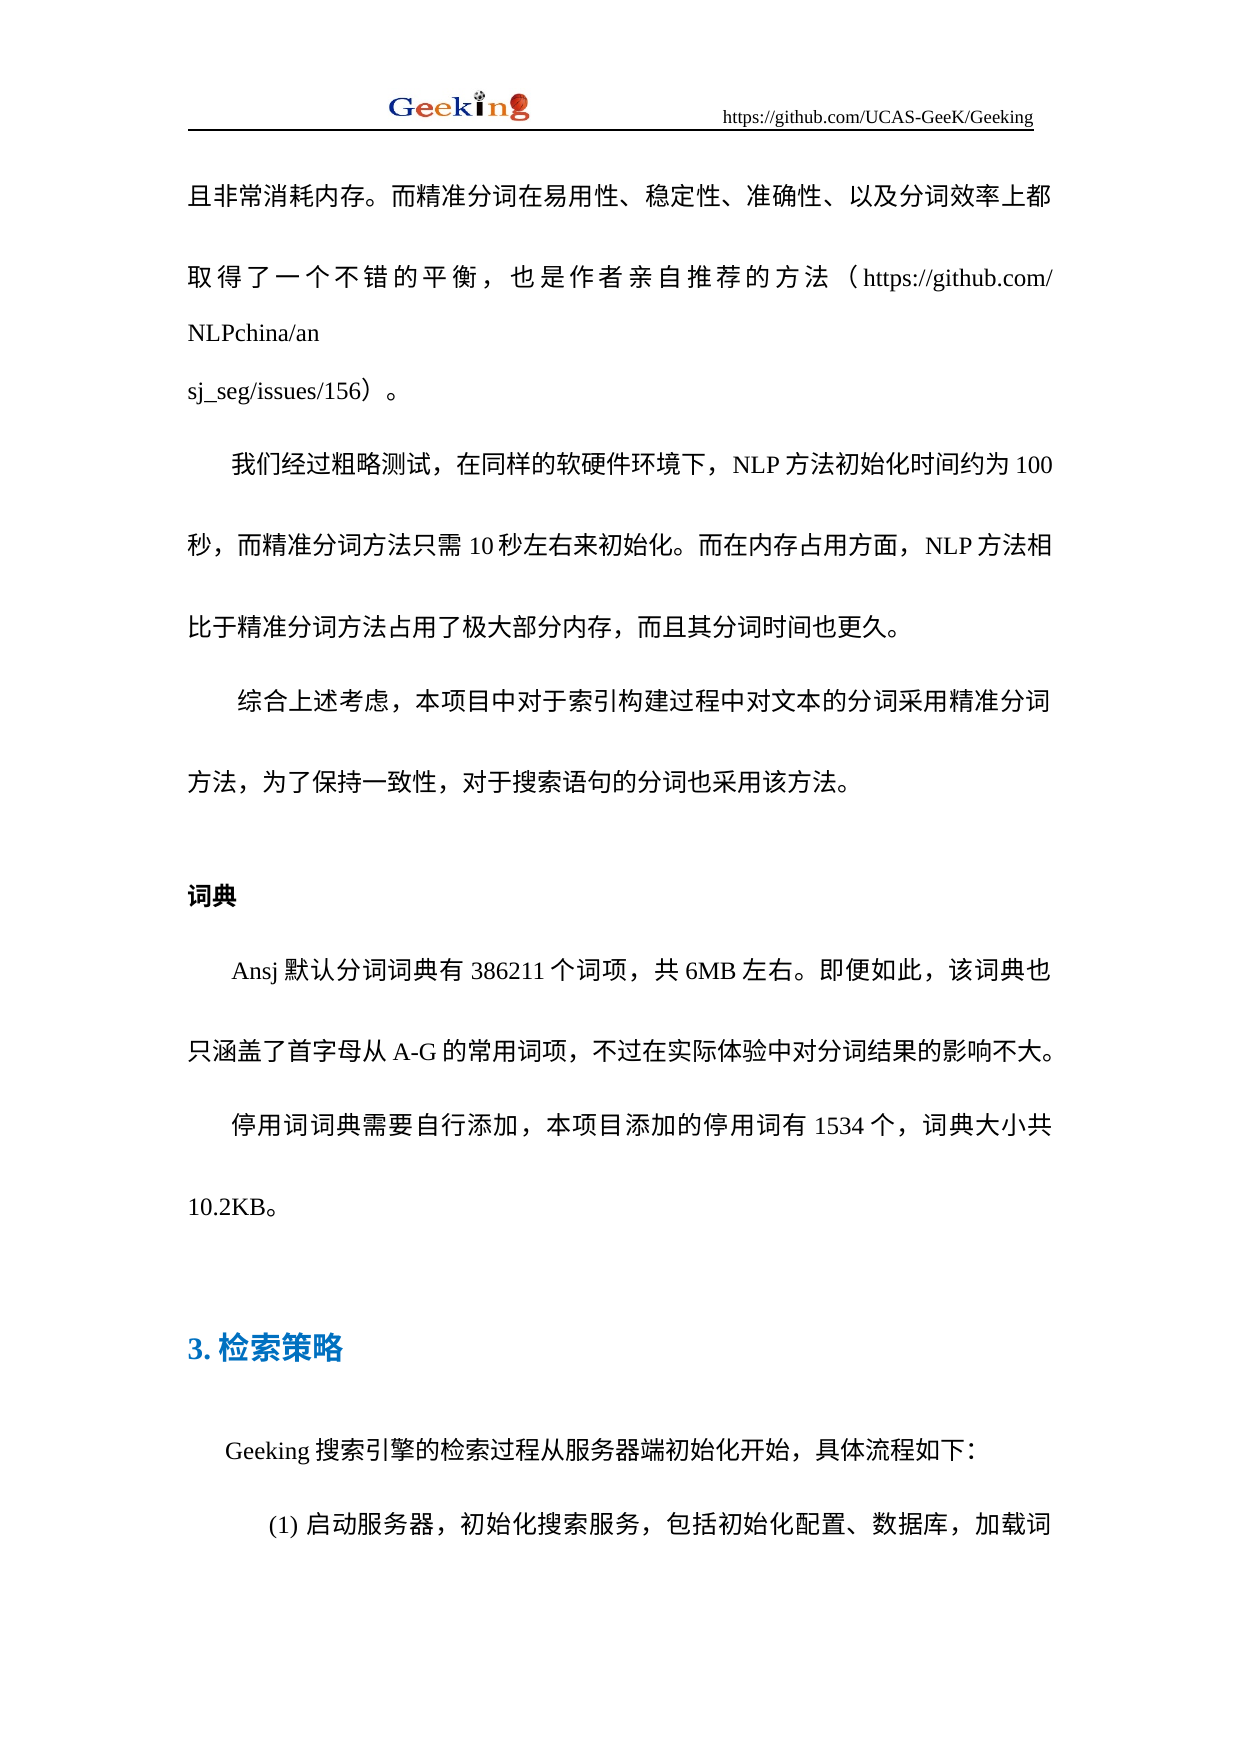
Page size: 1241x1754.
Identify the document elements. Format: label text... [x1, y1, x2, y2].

text 停用词词典需要自行添加，本项目添加的停用词有1534个，词典大小共10.2KB。 [187, 1091, 1053, 1237]
text 词典 [187, 862, 1053, 927]
text Geeking搜索引擎的检索过程从服务器端初始化开始，具体流程如下： [187, 1416, 1053, 1481]
text Ansj默认分词词典有386211个词项，共6MB左右。即便如此，该词典也只涵盖了首字母从A-G的常用词项，不过在实际体验中对分词结果的影响不大。 [187, 936, 1053, 1082]
text 我们经过粗略测试，在同样的软硬件环境下，NLP方法初始化时间约为100秒，而精准分词方法只需10秒左右来初始化。而在内存占用方面，NLP方法相比于精准分词方法占用了极大部分内存，而且其分词时间也更久。 [187, 430, 1053, 658]
subtitle 3. 检索策略 [187, 1313, 1053, 1378]
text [187, 162, 1053, 349]
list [269, 1491, 1053, 1556]
text 综合上述考虑，本项目中对于索引构建过程中对文本的分词采用精准分词方法，为了保持一致性，对于搜索语句的分词也采用该方法。 [187, 667, 1053, 813]
picture [387, 88, 532, 123]
text sj_seg/issues/156）。 [187, 356, 1053, 421]
